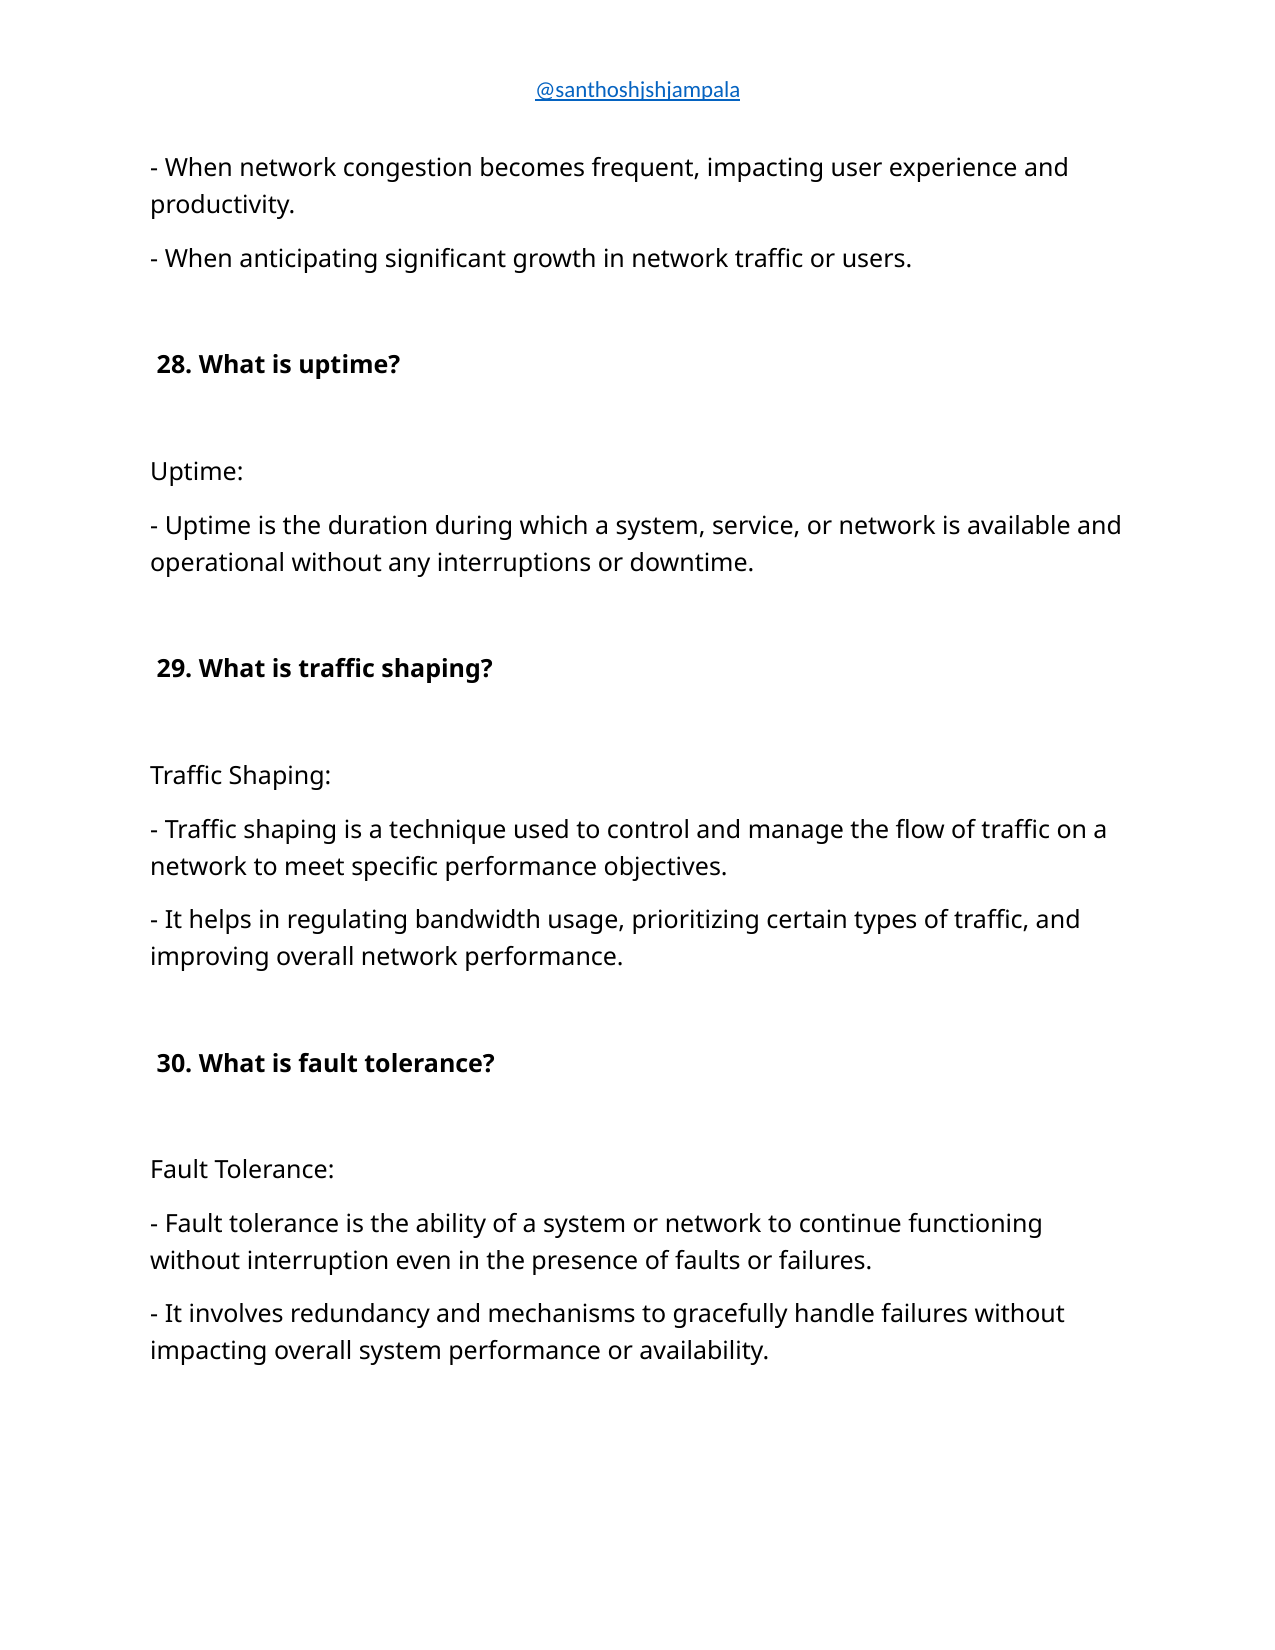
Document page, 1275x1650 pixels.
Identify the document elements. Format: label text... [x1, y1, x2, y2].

text - It involves redundancy and mechanisms to gracefully handle failures without impacting overall system performance or availability. [150, 1296, 1125, 1367]
text - When network congestion becomes frequent, impacting user experience and productivity. [150, 150, 1125, 221]
text 28. What is uptime? [150, 347, 1125, 381]
text - When anticipating significant growth in network traffic or users. [150, 240, 1125, 274]
text 30. What is fault tolerance? [150, 1045, 1125, 1079]
text Fault Tolerance: [150, 1152, 1125, 1186]
text Uptime: [150, 454, 1125, 488]
text - It helps in regulating bandwidth usage, prioritizing certain types of traffic, and improving overall network performance. [150, 902, 1125, 972]
text 29. What is traffic shaping? [150, 651, 1125, 685]
text Traffic Shaping: [150, 758, 1125, 792]
text - Uptime is the duration during which a system, service, or network is available and operational without any interruptions or downtime. [150, 507, 1125, 578]
text - Fault tolerance is the ability of a system or network to continue functioning without interruption even in the presence of faults or failures. [150, 1206, 1125, 1276]
text - Traffic shaping is a technique used to control and manage the flow of traffic on a network to meet specific performance objectives. [150, 811, 1125, 882]
